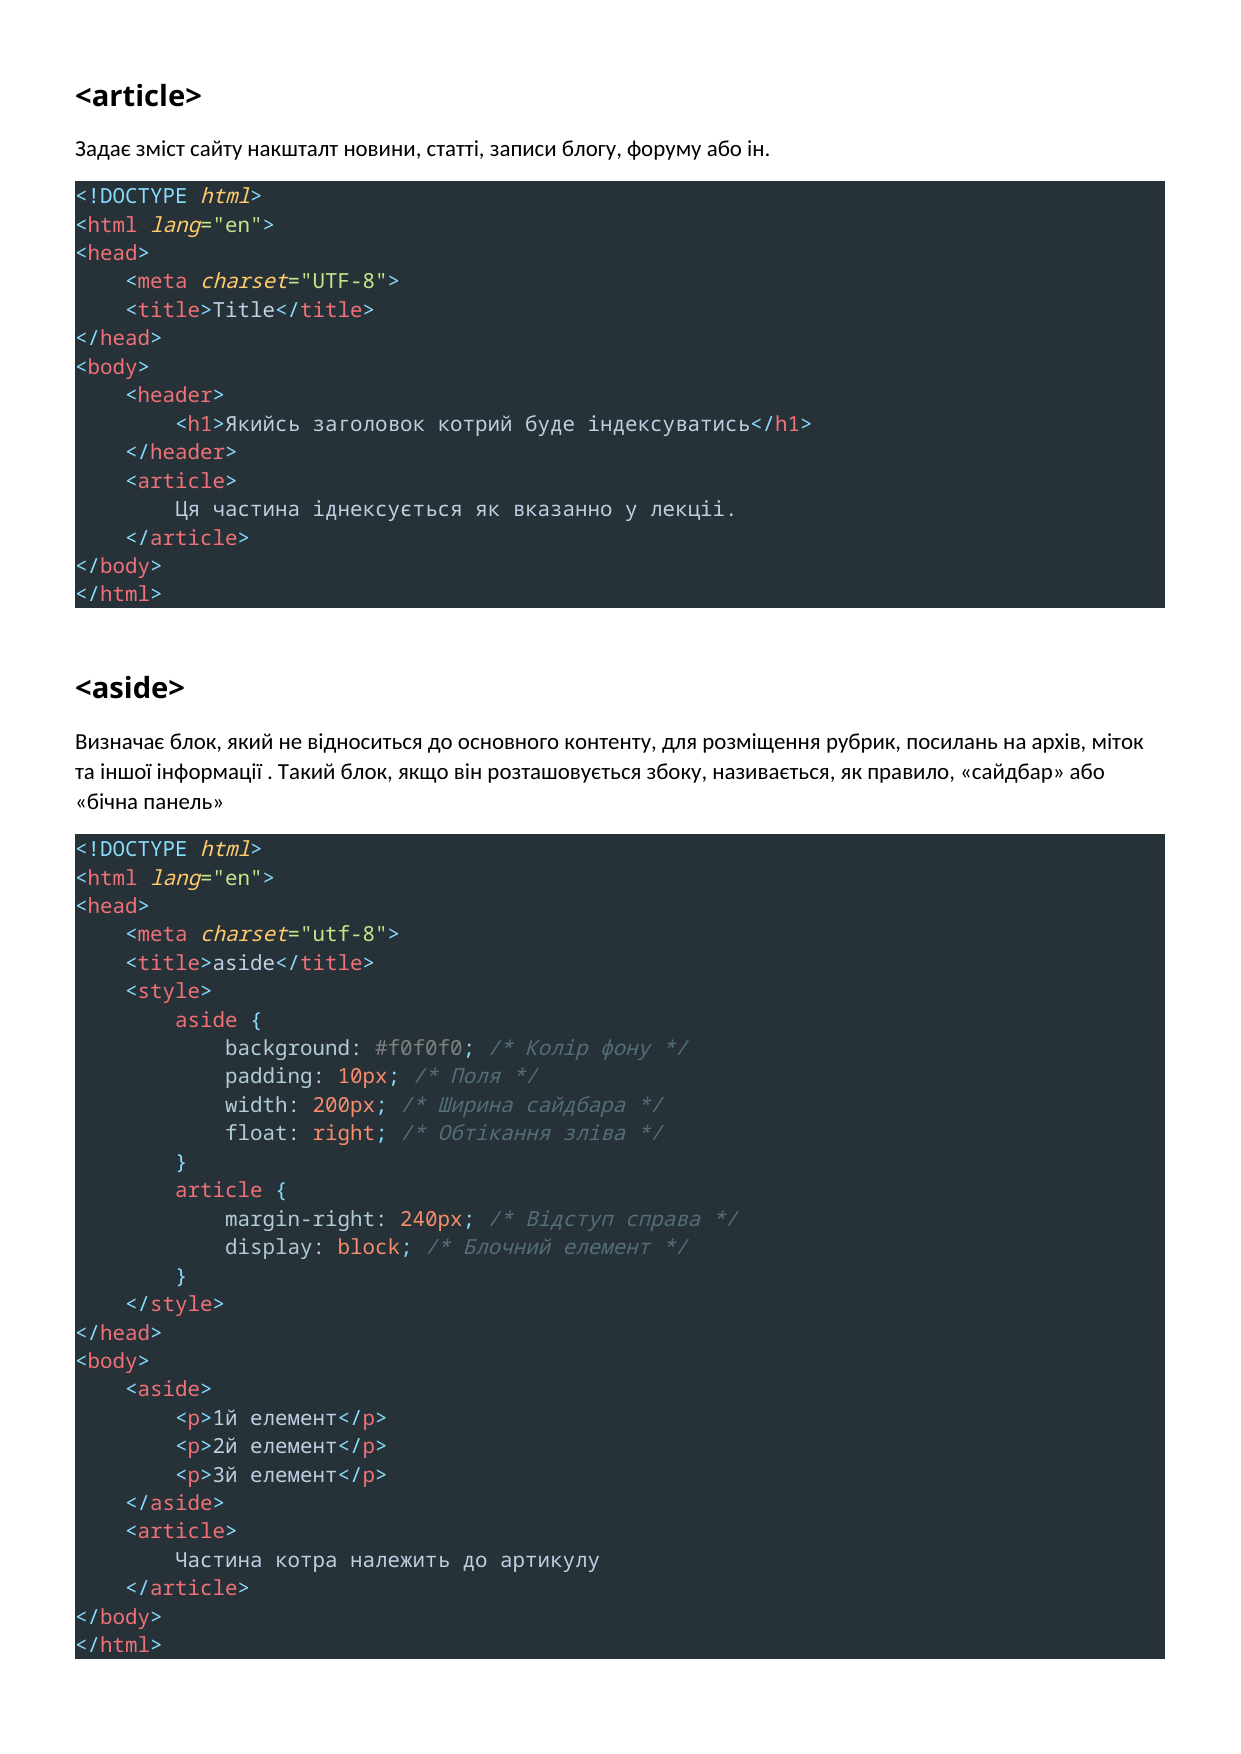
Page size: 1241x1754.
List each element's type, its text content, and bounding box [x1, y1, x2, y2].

text Визначає блок, який не відноситься до основного контенту, для розміщення рубрик, посилань на архів, міток та іншої інформації . Такий блок, якщо він розташовується збоку, називається, як правило, «сайдбар» або «бічна панель» [75, 727, 1165, 815]
text <article> [75, 75, 1165, 115]
text <aside> [75, 667, 1165, 707]
text Задає зміст сайту накшталт новини, статті, записи блогу, форуму або ін. [75, 134, 1165, 162]
text <!DOCTYPE html> <html lang="en"> <head> <meta charset="utf-8"> <title>aside</title> <style> aside { background: #f0f0f0; /* Колір фону */ padding: 10px; /* Поля */ width: 200px; /* Ширина сайдбара */ float: right; /* Обтікання зліва */ } article { margin-right: 240px; /* Відступ справа */ display: block; /* Блочний елемент */ } </style> </head> <body> <aside> <p>1й елемент</p> <p>2й елемент</p> <p>3й елемент</p> </aside> <article> Частина котра належить до артикулу </article> </body> </html> [75, 834, 1165, 1659]
text <!DOCTYPE html> <html lang="en"> <head> <meta charset="UTF-8"> <title>Title</title> </head> <body> <header> <h1>Якийсь заголовок котрий буде індексуватись</h1> </header> <article> Ця частина іднексується як вказанно у лекціі. </article> </body> </html> [75, 181, 1165, 608]
